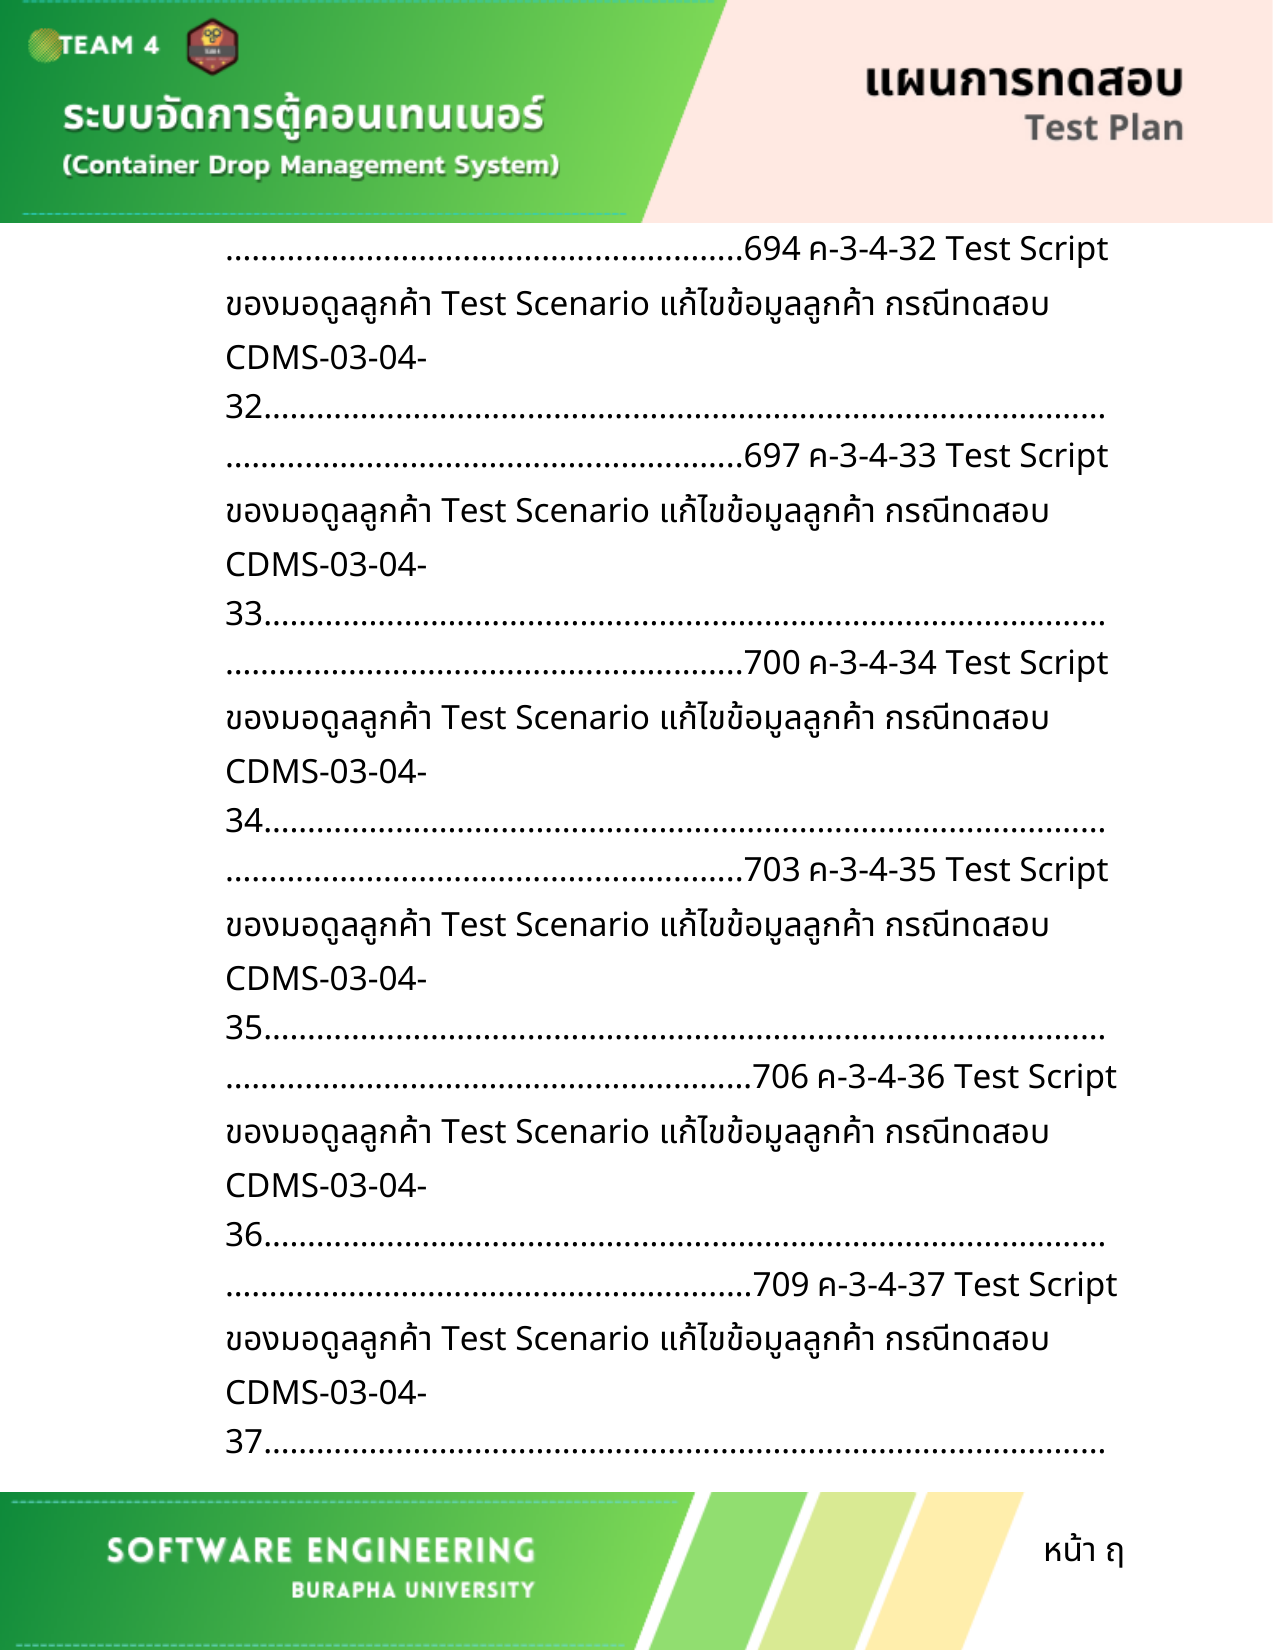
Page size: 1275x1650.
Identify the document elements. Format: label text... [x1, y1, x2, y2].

picture [0, 1492, 1275, 1650]
picture [0, 0, 1273, 223]
